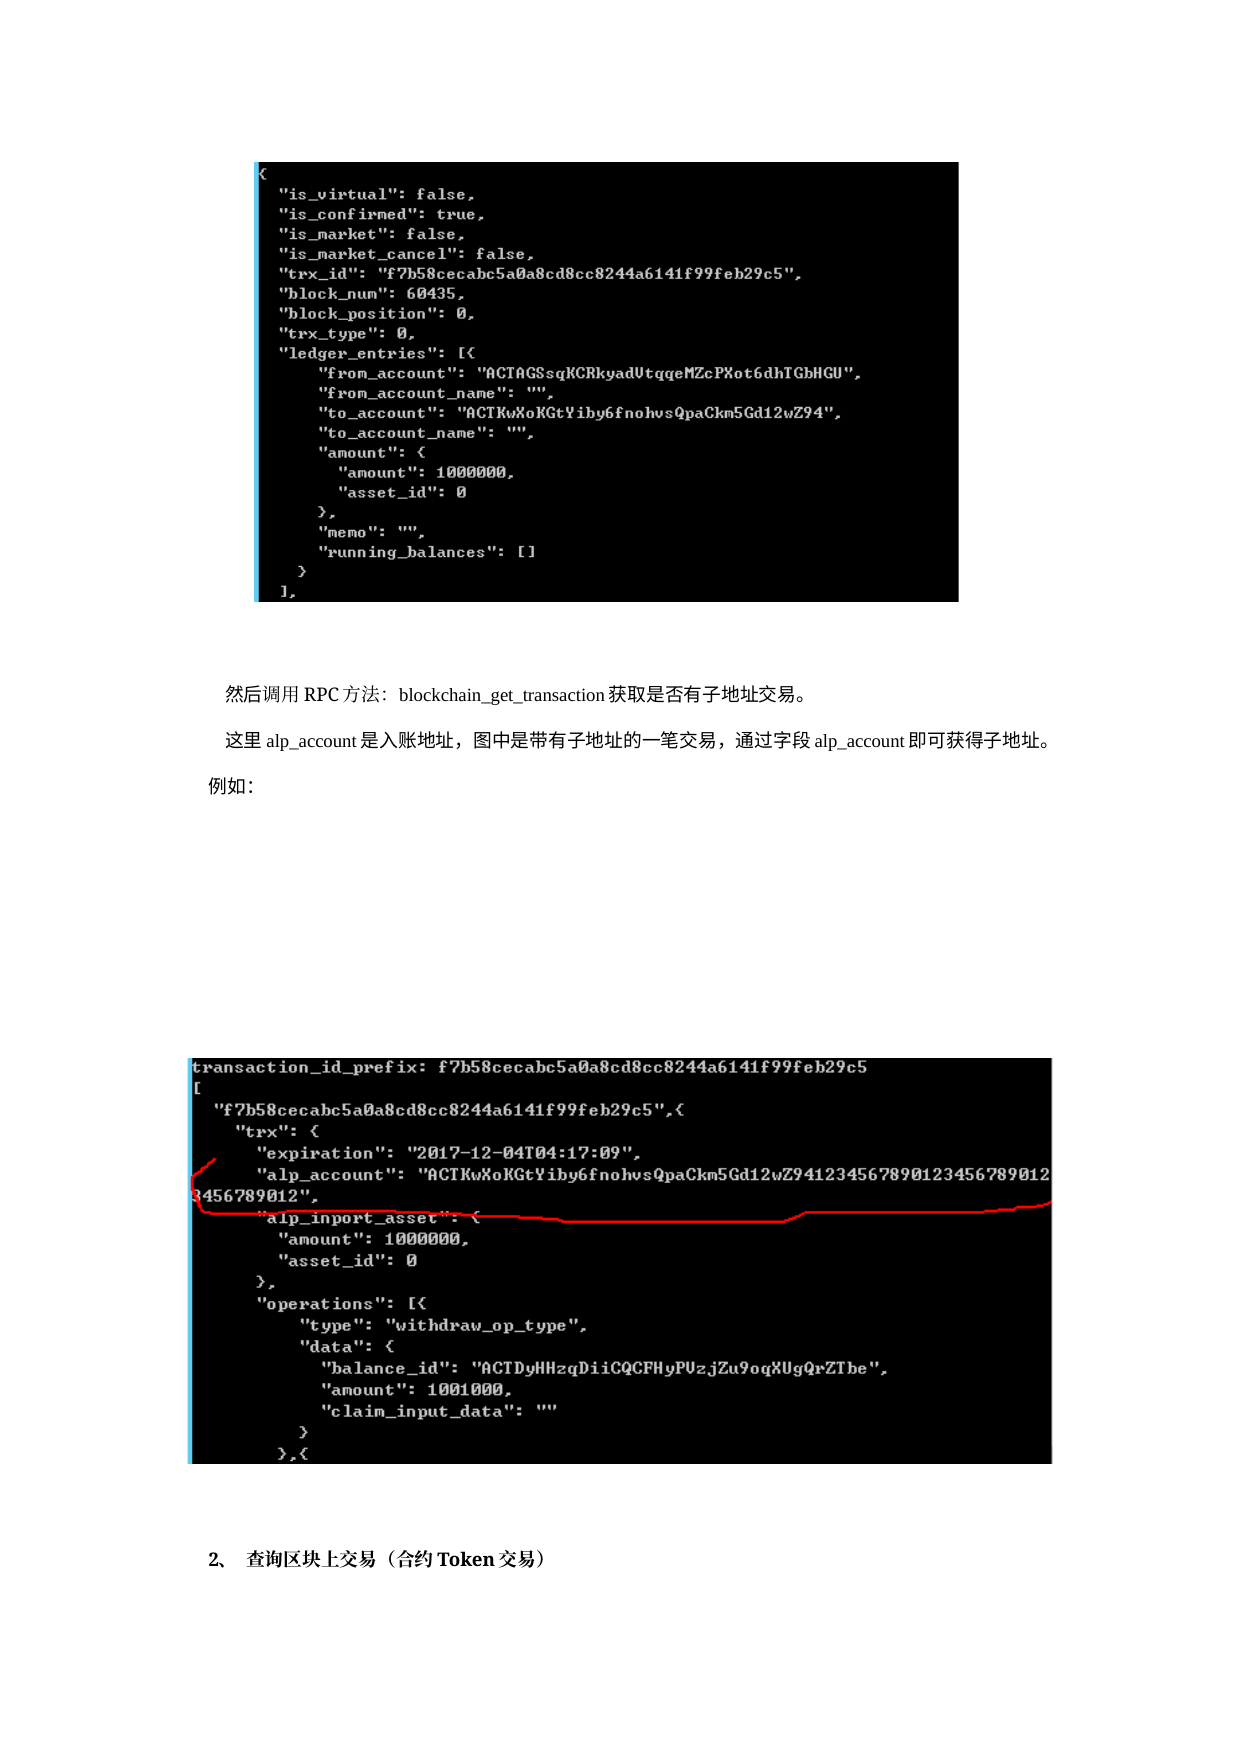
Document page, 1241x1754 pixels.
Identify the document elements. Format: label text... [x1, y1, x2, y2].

picture [254, 162, 959, 602]
text 然后调用RPC方法：blockchain_get_transaction获取是否有子地址交易。 [187, 677, 1053, 709]
list 查询区块上交易（合约Token交易） [208, 1542, 1053, 1575]
picture [187, 1058, 1053, 1464]
text 例如： [187, 769, 1053, 801]
text 这里alp_account是入账地址，图中是带有子地址的一笔交易，通过字段alp_account即可获得子地址。 [187, 723, 1053, 755]
